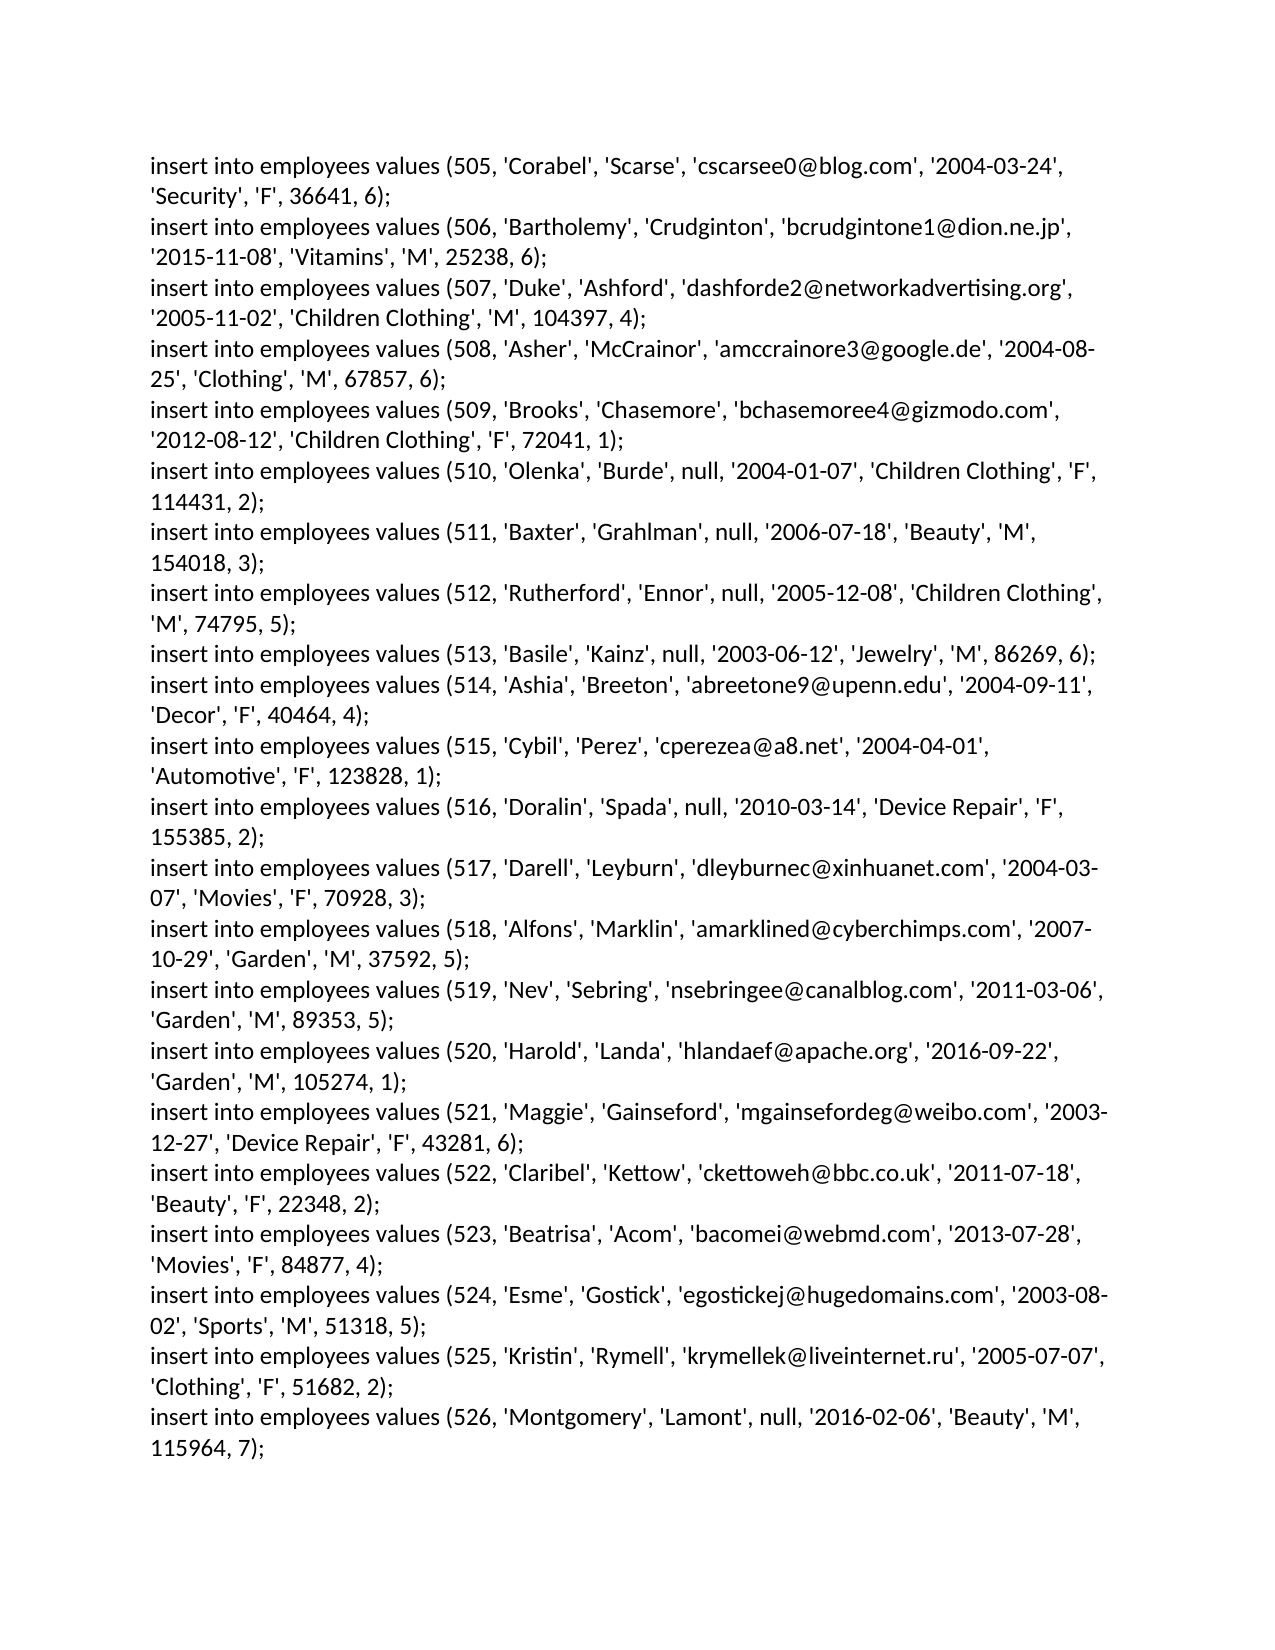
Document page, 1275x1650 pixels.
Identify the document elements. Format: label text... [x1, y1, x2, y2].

text insert into employees values (526, 'Montgomery', 'Lamont', null, '2016-02-06', 'Beauty', 'M', 115964, 7); [150, 1401, 1125, 1462]
text insert into employees values (518, 'Alfons', 'Marklin', 'amarklined@cyberchimps.com', '2007-10-29', 'Garden', 'M', 37592, 5); [150, 913, 1125, 974]
text insert into employees values (521, 'Maggie', 'Gainseford', 'mgainsefordeg@weibo.com', '2003-12-27', 'Device Repair', 'F', 43281, 6); [150, 1096, 1125, 1157]
text insert into employees values (516, 'Doralin', 'Spada', null, '2010-03-14', 'Device Repair', 'F', 155385, 2); [150, 791, 1125, 852]
text insert into employees values (513, 'Basile', 'Kainz', null, '2003-06-12', 'Jewelry', 'M', 86269, 6); [150, 638, 1125, 669]
text insert into employees values (517, 'Darell', 'Leyburn', 'dleyburnec@xinhuanet.com', '2004-03-07', 'Movies', 'F', 70928, 3); [150, 852, 1125, 913]
text insert into employees values (506, 'Bartholemy', 'Crudginton', 'bcrudgintone1@dion.ne.jp', '2015-11-08', 'Vitamins', 'M', 25238, 6); [150, 211, 1125, 272]
text insert into employees values (507, 'Duke', 'Ashford', 'dashforde2@networkadvertising.org', '2005-11-02', 'Children Clothing', 'M', 104397, 4); [150, 272, 1125, 333]
text insert into employees values (508, 'Asher', 'McCrainor', 'amccrainore3@google.de', '2004-08-25', 'Clothing', 'M', 67857, 6); [150, 333, 1125, 394]
text insert into employees values (520, 'Harold', 'Landa', 'hlandaef@apache.org', '2016-09-22', 'Garden', 'M', 105274, 1); [150, 1035, 1125, 1096]
text insert into employees values (522, 'Claribel', 'Kettow', 'ckettoweh@bbc.co.uk', '2011-07-18', 'Beauty', 'F', 22348, 2); [150, 1157, 1125, 1218]
text insert into employees values (510, 'Olenka', 'Burde', null, '2004-01-07', 'Children Clothing', 'F', 114431, 2); [150, 455, 1125, 516]
text insert into employees values (511, 'Baxter', 'Grahlman', null, '2006-07-18', 'Beauty', 'M', 154018, 3); [150, 516, 1125, 577]
text insert into employees values (515, 'Cybil', 'Perez', 'cperezea@a8.net', '2004-04-01', 'Automotive', 'F', 123828, 1); [150, 730, 1125, 791]
text insert into employees values (525, 'Kristin', 'Rymell', 'krymellek@liveinternet.ru', '2005-07-07', 'Clothing', 'F', 51682, 2); [150, 1340, 1125, 1401]
text insert into employees values (523, 'Beatrisa', 'Acom', 'bacomei@webmd.com', '2013-07-28', 'Movies', 'F', 84877, 4); [150, 1218, 1125, 1279]
text insert into employees values (519, 'Nev', 'Sebring', 'nsebringee@canalblog.com', '2011-03-06', 'Garden', 'M', 89353, 5); [150, 974, 1125, 1035]
text insert into employees values (505, 'Corabel', 'Scarse', 'cscarsee0@blog.com', '2004-03-24', 'Security', 'F', 36641, 6); [150, 150, 1125, 211]
text insert into employees values (524, 'Esme', 'Gostick', 'egostickej@hugedomains.com', '2003-08-02', 'Sports', 'M', 51318, 5); [150, 1279, 1125, 1340]
text insert into employees values (512, 'Rutherford', 'Ennor', null, '2005-12-08', 'Children Clothing', 'M', 74795, 5); [150, 577, 1125, 638]
text insert into employees values (514, 'Ashia', 'Breeton', 'abreetone9@upenn.edu', '2004-09-11', 'Decor', 'F', 40464, 4); [150, 669, 1125, 730]
text insert into employees values (509, 'Brooks', 'Chasemore', 'bchasemoree4@gizmodo.com', '2012-08-12', 'Children Clothing', 'F', 72041, 1); [150, 394, 1125, 455]
